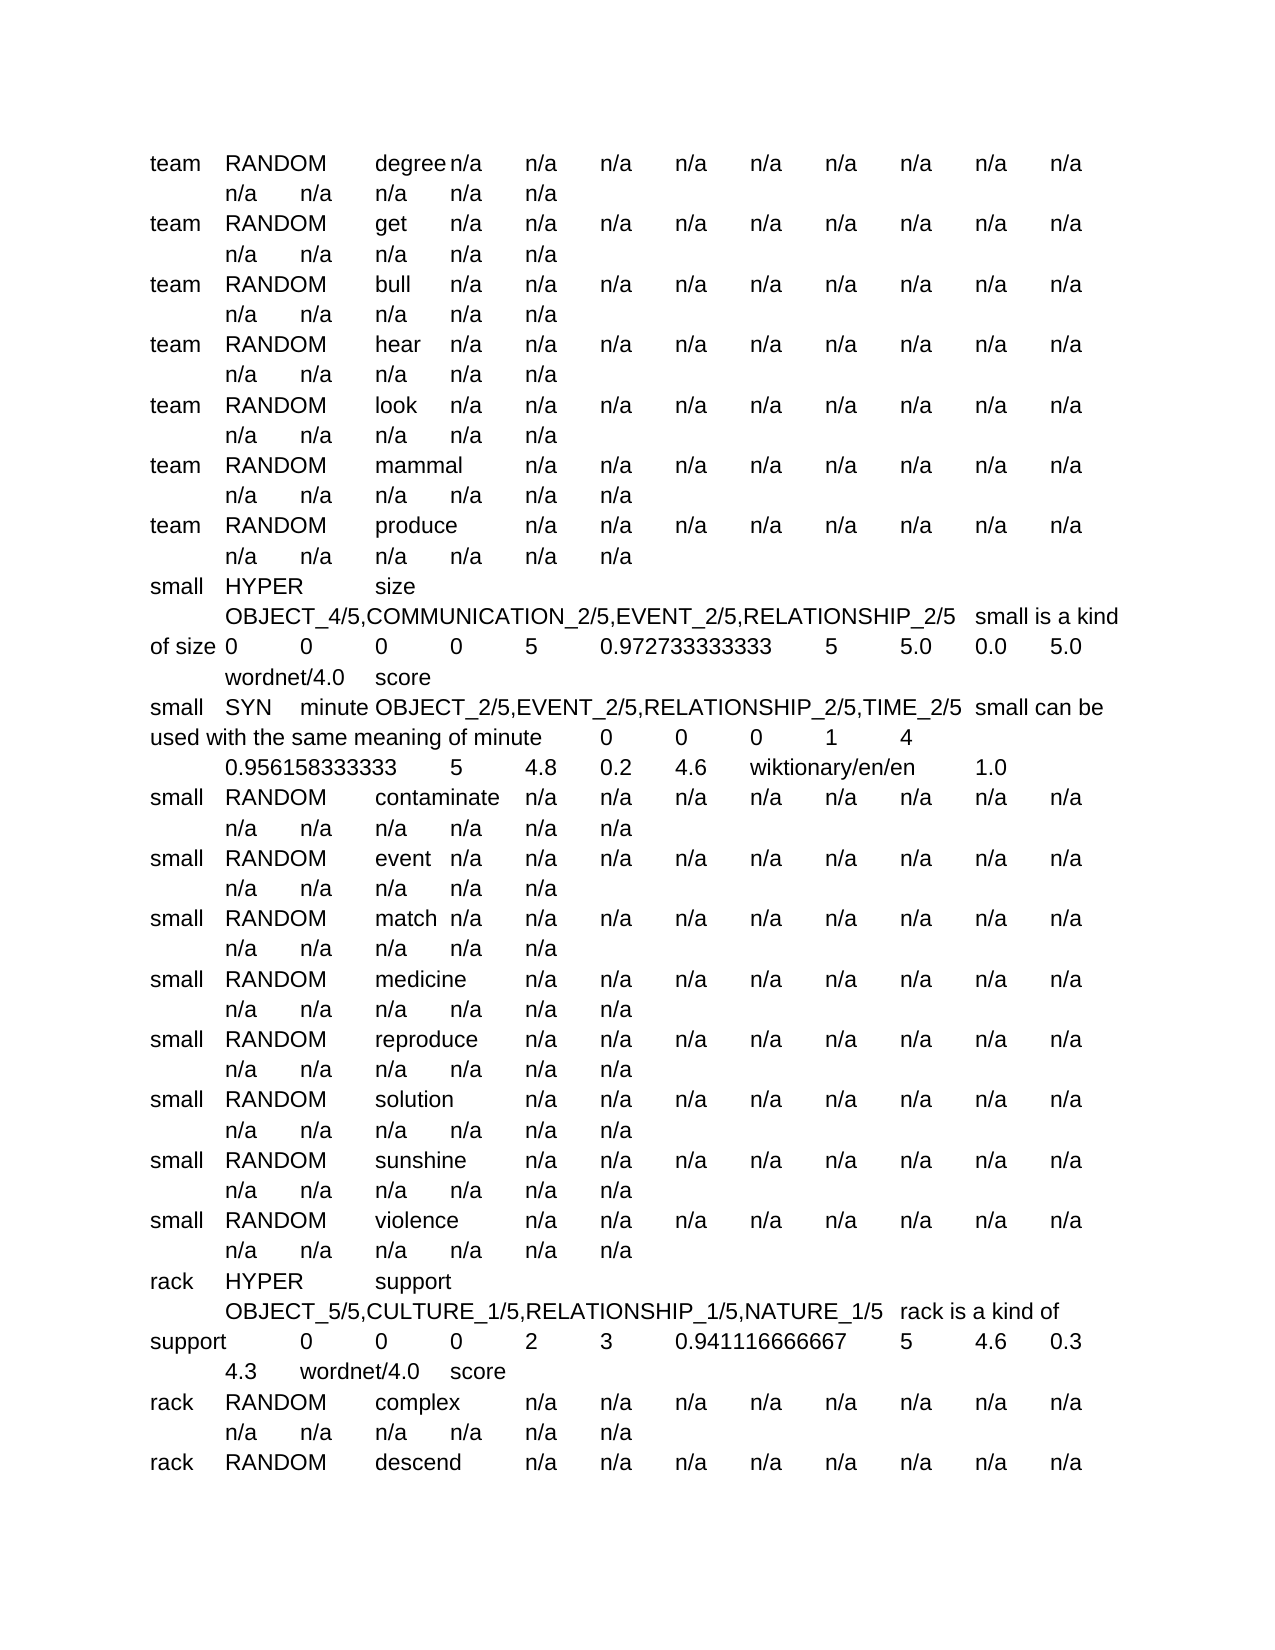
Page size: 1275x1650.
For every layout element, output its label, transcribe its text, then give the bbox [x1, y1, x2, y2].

text small HYPER size OBJECT_4/5,COMMUNICATION_2/5,EVENT_2/5,RELATIONSHIP_2/5 small is a kind of size 0 0 0 0 5 0.972733333333 5 5.0 0.0 5.0 wordnet/4.0 score [150, 573, 1125, 690]
text team RANDOM bull n/a n/a n/a n/a n/a n/a n/a n/a n/a n/a n/a n/a n/a n/a [150, 271, 1125, 327]
text small RANDOM reproduce n/a n/a n/a n/a n/a n/a n/a n/a n/a n/a n/a n/a n/a n/a [150, 1026, 1125, 1083]
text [150, 1449, 1125, 1475]
text small RANDOM violence n/a n/a n/a n/a n/a n/a n/a n/a n/a n/a n/a n/a n/a n/a [150, 1207, 1125, 1264]
text team RANDOM hear n/a n/a n/a n/a n/a n/a n/a n/a n/a n/a n/a n/a n/a n/a [150, 331, 1125, 388]
text rack HYPER support OBJECT_5/5,CULTURE_1/5,RELATIONSHIP_1/5,NATURE_1/5 rack is a kind of support 0 0 0 2 3 0.941116666667 5 4.6 0.3 4.3 wordnet/4.0 score [150, 1268, 1125, 1385]
text team RANDOM produce n/a n/a n/a n/a n/a n/a n/a n/a n/a n/a n/a n/a n/a n/a [150, 512, 1125, 569]
text small RANDOM contaminate n/a n/a n/a n/a n/a n/a n/a n/a n/a n/a n/a n/a n/a n/a [150, 784, 1125, 841]
text small SYN minute OBJECT_2/5,EVENT_2/5,RELATIONSHIP_2/5,TIME_2/5 small can be used with the same meaning of minute 0 0 0 1 4 0.956158333333 5 4.8 0.2 4.6 wiktionary/en/en 1.0 [150, 694, 1125, 781]
text small RANDOM sunshine n/a n/a n/a n/a n/a n/a n/a n/a n/a n/a n/a n/a n/a n/a [150, 1147, 1125, 1203]
text rack RANDOM complex n/a n/a n/a n/a n/a n/a n/a n/a n/a n/a n/a n/a n/a n/a [150, 1388, 1125, 1445]
text small RANDOM event n/a n/a n/a n/a n/a n/a n/a n/a n/a n/a n/a n/a n/a n/a [150, 845, 1125, 901]
text small RANDOM match n/a n/a n/a n/a n/a n/a n/a n/a n/a n/a n/a n/a n/a n/a [150, 905, 1125, 962]
text team RANDOM look n/a n/a n/a n/a n/a n/a n/a n/a n/a n/a n/a n/a n/a n/a [150, 392, 1125, 448]
text small RANDOM medicine n/a n/a n/a n/a n/a n/a n/a n/a n/a n/a n/a n/a n/a n/a [150, 966, 1125, 1022]
text small RANDOM solution n/a n/a n/a n/a n/a n/a n/a n/a n/a n/a n/a n/a n/a n/a [150, 1086, 1125, 1143]
text team RANDOM get n/a n/a n/a n/a n/a n/a n/a n/a n/a n/a n/a n/a n/a n/a [150, 210, 1125, 267]
text team RANDOM mammal n/a n/a n/a n/a n/a n/a n/a n/a n/a n/a n/a n/a n/a n/a [150, 452, 1125, 509]
text team RANDOM degree n/a n/a n/a n/a n/a n/a n/a n/a n/a n/a n/a n/a n/a n/a [150, 150, 1125, 207]
